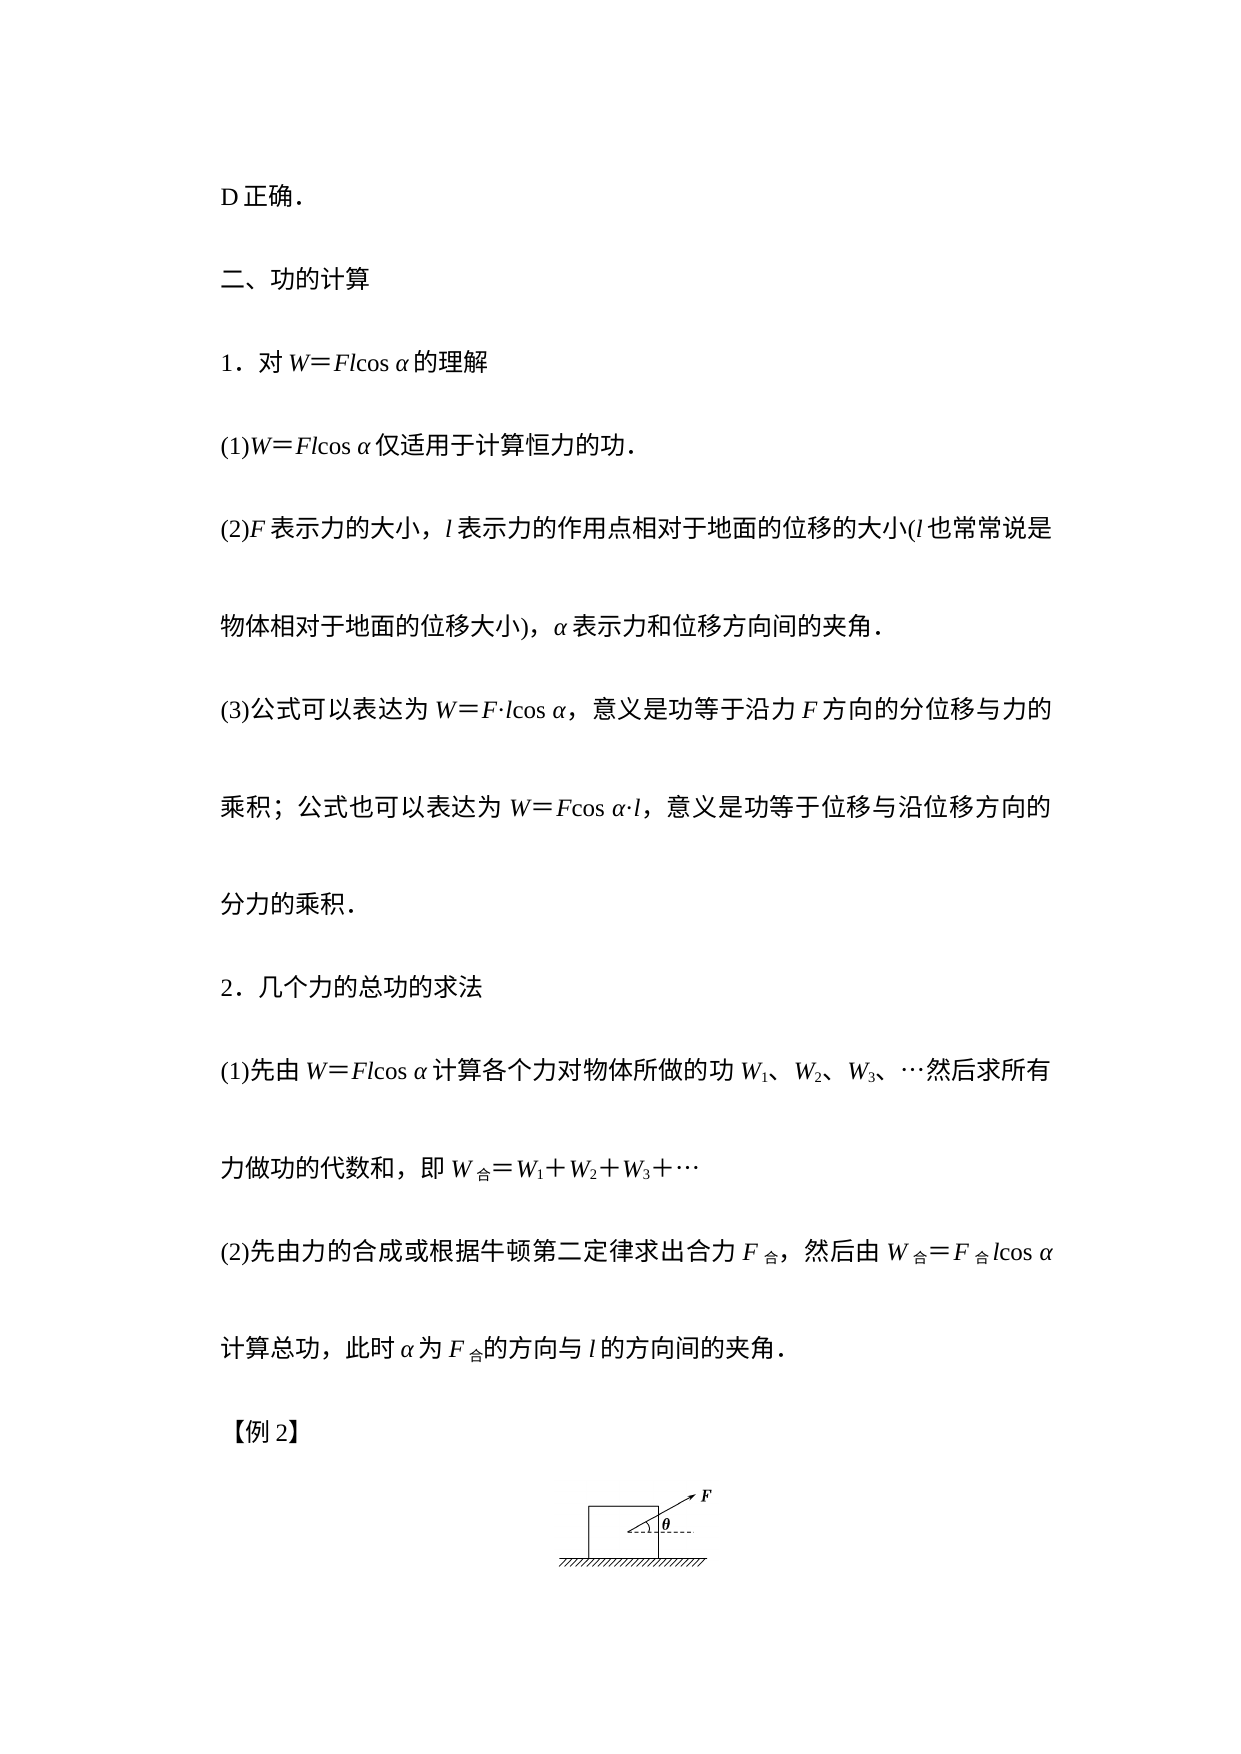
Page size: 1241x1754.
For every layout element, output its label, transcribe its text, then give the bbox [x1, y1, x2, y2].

text (1)先由W＝Flcos α计算各个力对物体所做的功W1、W2、W3、…然后求所有力做功的代数和，即W合＝W1＋W2＋W3＋… [220, 1036, 1053, 1199]
text 二、功的计算 [220, 245, 1053, 310]
text 1．对W＝Flcos α的理解 [220, 328, 1053, 393]
picture [553, 1480, 720, 1572]
text 2．几个力的总功的求法 [220, 953, 1053, 1018]
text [220, 162, 1053, 227]
text (2)先由力的合成或根据牛顿第二定律求出合力F合，然后由W合＝F合lcos α计算总功，此时α为F合的方向与l的方向间的夹角． [220, 1217, 1053, 1379]
text 【例2】 [220, 1398, 1053, 1463]
text (1)W＝Flcos α仅适用于计算恒力的功． [220, 411, 1053, 476]
text (2)F表示力的大小，l表示力的作用点相对于地面的位移的大小(l也常常说是物体相对于地面的位移大小)，α表示力和位移方向间的夹角． [220, 494, 1053, 657]
text (3)公式可以表达为W＝F·lcos α，意义是功等于沿力F方向的分位移与力的乘积；公式也可以表达为W＝Fcos α·l，意义是功等于位移与沿位移方向的分力的乘积． [220, 675, 1053, 935]
